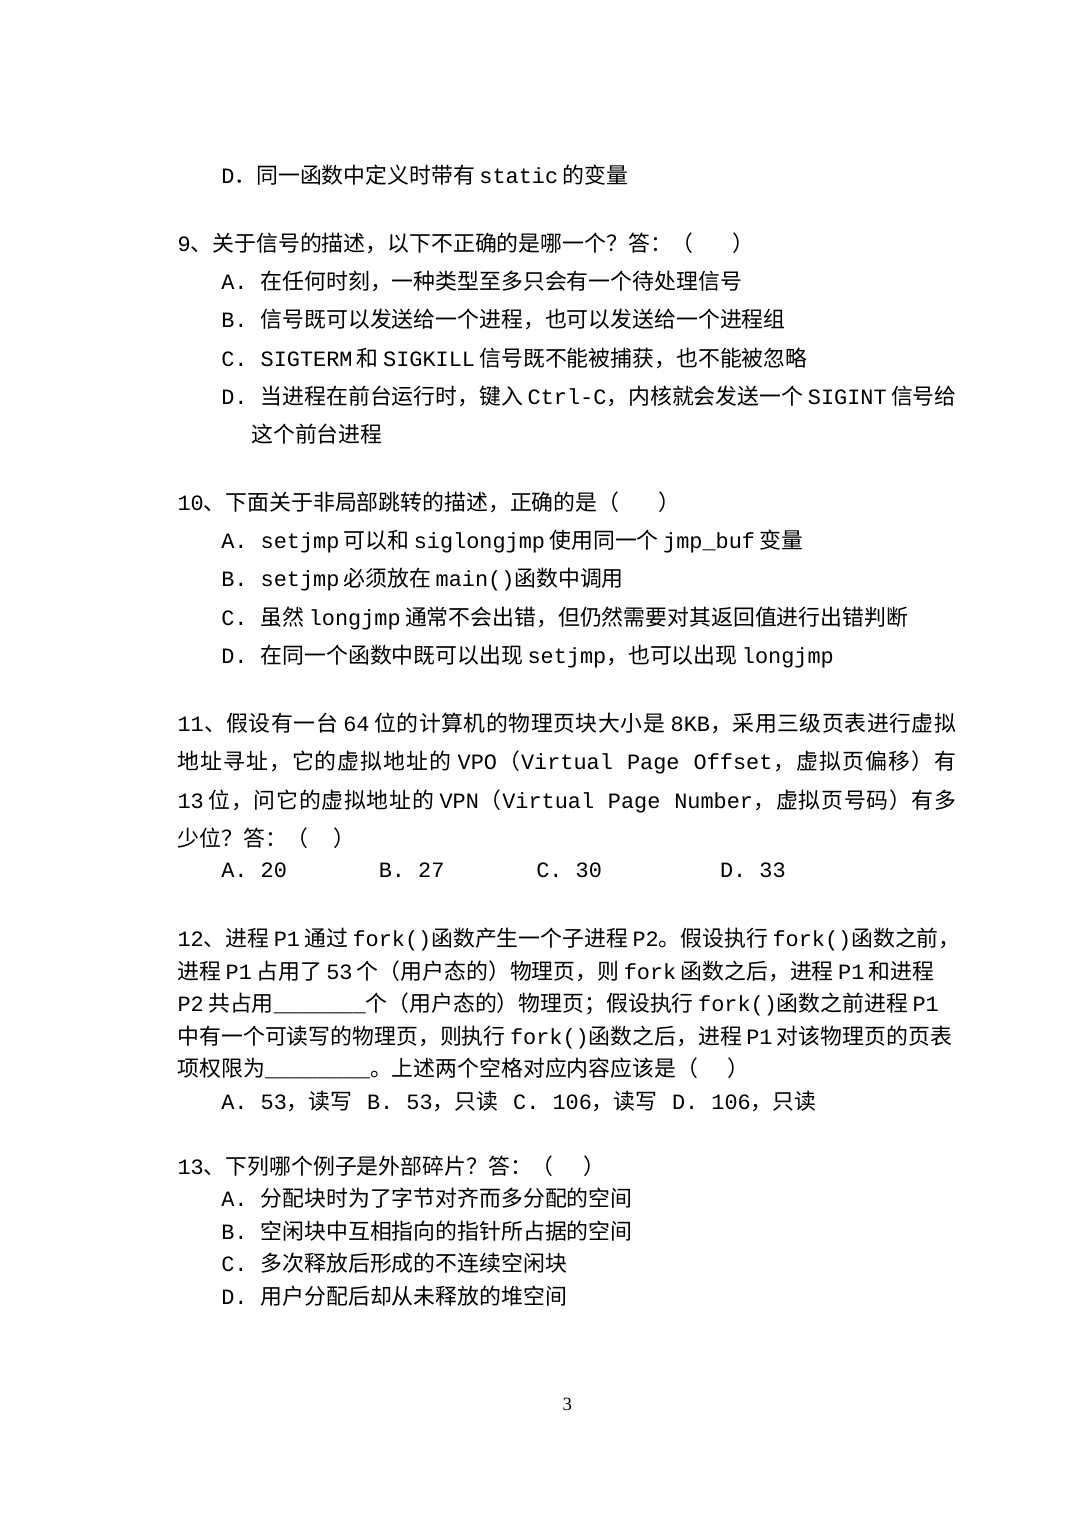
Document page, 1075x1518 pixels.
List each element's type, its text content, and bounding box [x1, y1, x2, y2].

text B. setjmp必须放在main()函数中调用 [177, 561, 957, 593]
text D．同一函数中定义时带有static的变量 [221, 158, 957, 189]
text A. setjmp可以和siglongjmp使用同一个jmp_buf变量 [177, 523, 957, 555]
text D. 用户分配后却从未释放的堆空间 [221, 1278, 957, 1311]
text 13、下列哪个例子是外部碎片？答：（ ） [177, 1148, 957, 1181]
text 10、下面关于非局部跳转的描述，正确的是（ ） [177, 485, 957, 517]
text A. 在任何时刻，一种类型至多只会有一个待处理信号 [177, 264, 957, 296]
text C. 多次释放后形成的不连续空闲块 [221, 1246, 957, 1278]
text D. 当进程在前台运行时，键入Ctrl-C，内核就会发送一个SIGINT信号给这个前台进程 [221, 379, 957, 449]
text 9、关于信号的描述，以下不正确的是哪一个？答：（ ） [177, 226, 957, 258]
text D. 在同一个函数中既可以出现setjmp，也可以出现longjmp [177, 638, 957, 670]
text C. SIGTERM和SIGKILL信号既不能被捕获，也不能被忽略 [177, 341, 957, 373]
text B. 空闲块中互相指向的指针所占据的空间 [221, 1213, 957, 1246]
text A. 20 B. 27 C. 30 D. 33 [177, 859, 957, 883]
text A. 分配块时为了字节对齐而多分配的空间 [221, 1181, 957, 1213]
text C. 虽然longjmp通常不会出错，但仍然需要对其返回值进行出错判断 [177, 600, 957, 632]
text 11、假设有一台64位的计算机的物理页块大小是8KB，采用三级页表进行虚拟地址寻址，它的虚拟地址的VPO（Virtual Page Offset，虚拟页偏移）有13位，问它的虚拟地址的VPN（Virtual Page Number，虚拟页号码）有多少位？答：（ ） [177, 706, 957, 852]
text 12、进程P1通过fork()函数产生一个子进程P2。假设执行fork()函数之前，进程P1占用了53个（用户态的）物理页，则fork函数之后，进程P1和进程P2共占用_______个（用户态的）物理页；假设执行fork()函数之前进程P1中有一个可读写的物理页，则执行fork()函数之后，进程P1对该物理页的页表项权限为________。上述两个空格对应内容应该是（ ） [177, 921, 957, 1083]
text B. 信号既可以发送给一个进程，也可以发送给一个进程组 [177, 302, 957, 334]
text A. 53，读写 B. 53，只读 C. 106，读写 D. 106，只读 [221, 1083, 957, 1116]
